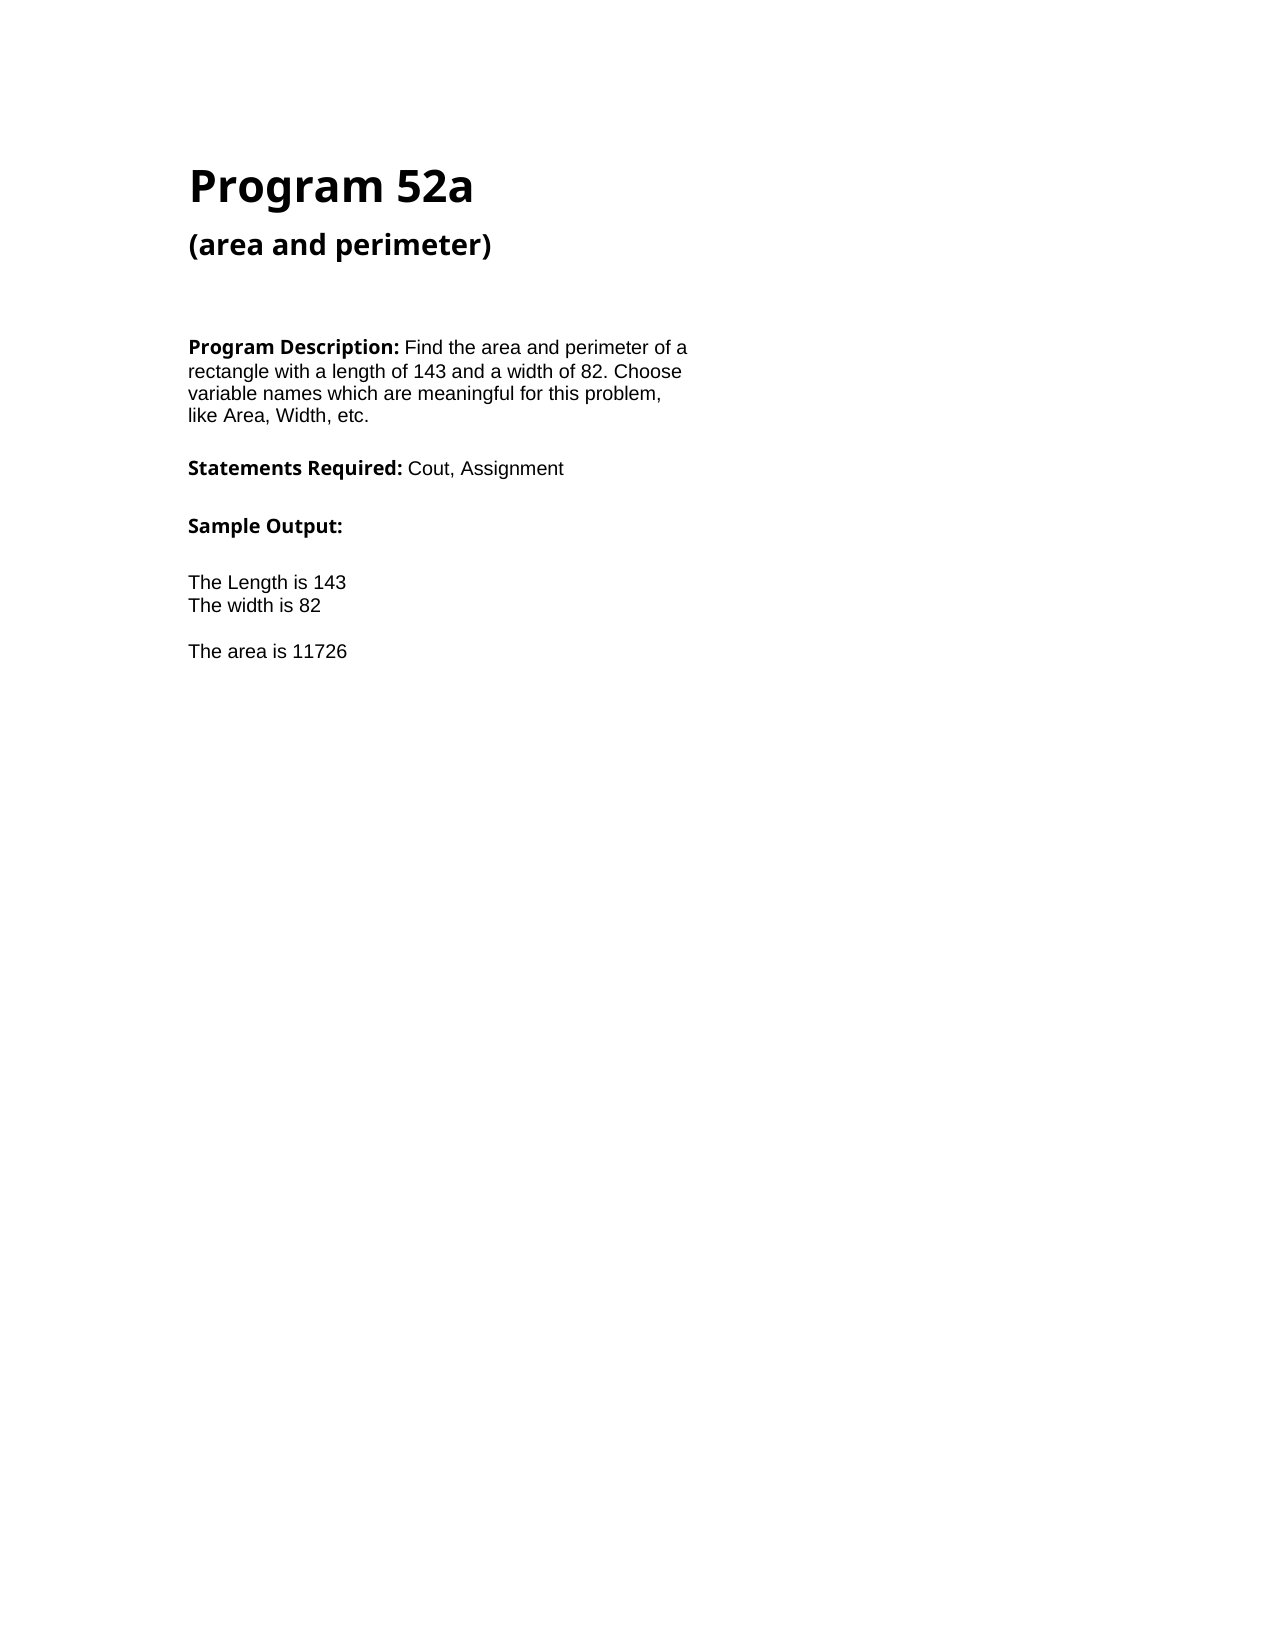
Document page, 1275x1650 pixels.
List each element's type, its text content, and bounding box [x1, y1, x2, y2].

text The width is 82 [188, 594, 694, 616]
text The area is 11726 [188, 640, 694, 662]
text Program Description: Find the area and perimeter of a rectangle with a length of 143 and a width of 82. Choose variable names which are meaningful for this problem, like Area, Width, etc. [188, 334, 694, 427]
text Program 52a [189, 155, 694, 216]
text (area and perimeter) [188, 224, 694, 264]
text The Length is 143 [188, 571, 694, 594]
text Statements Required: Cout, Assignment Sample Output: [188, 455, 594, 539]
